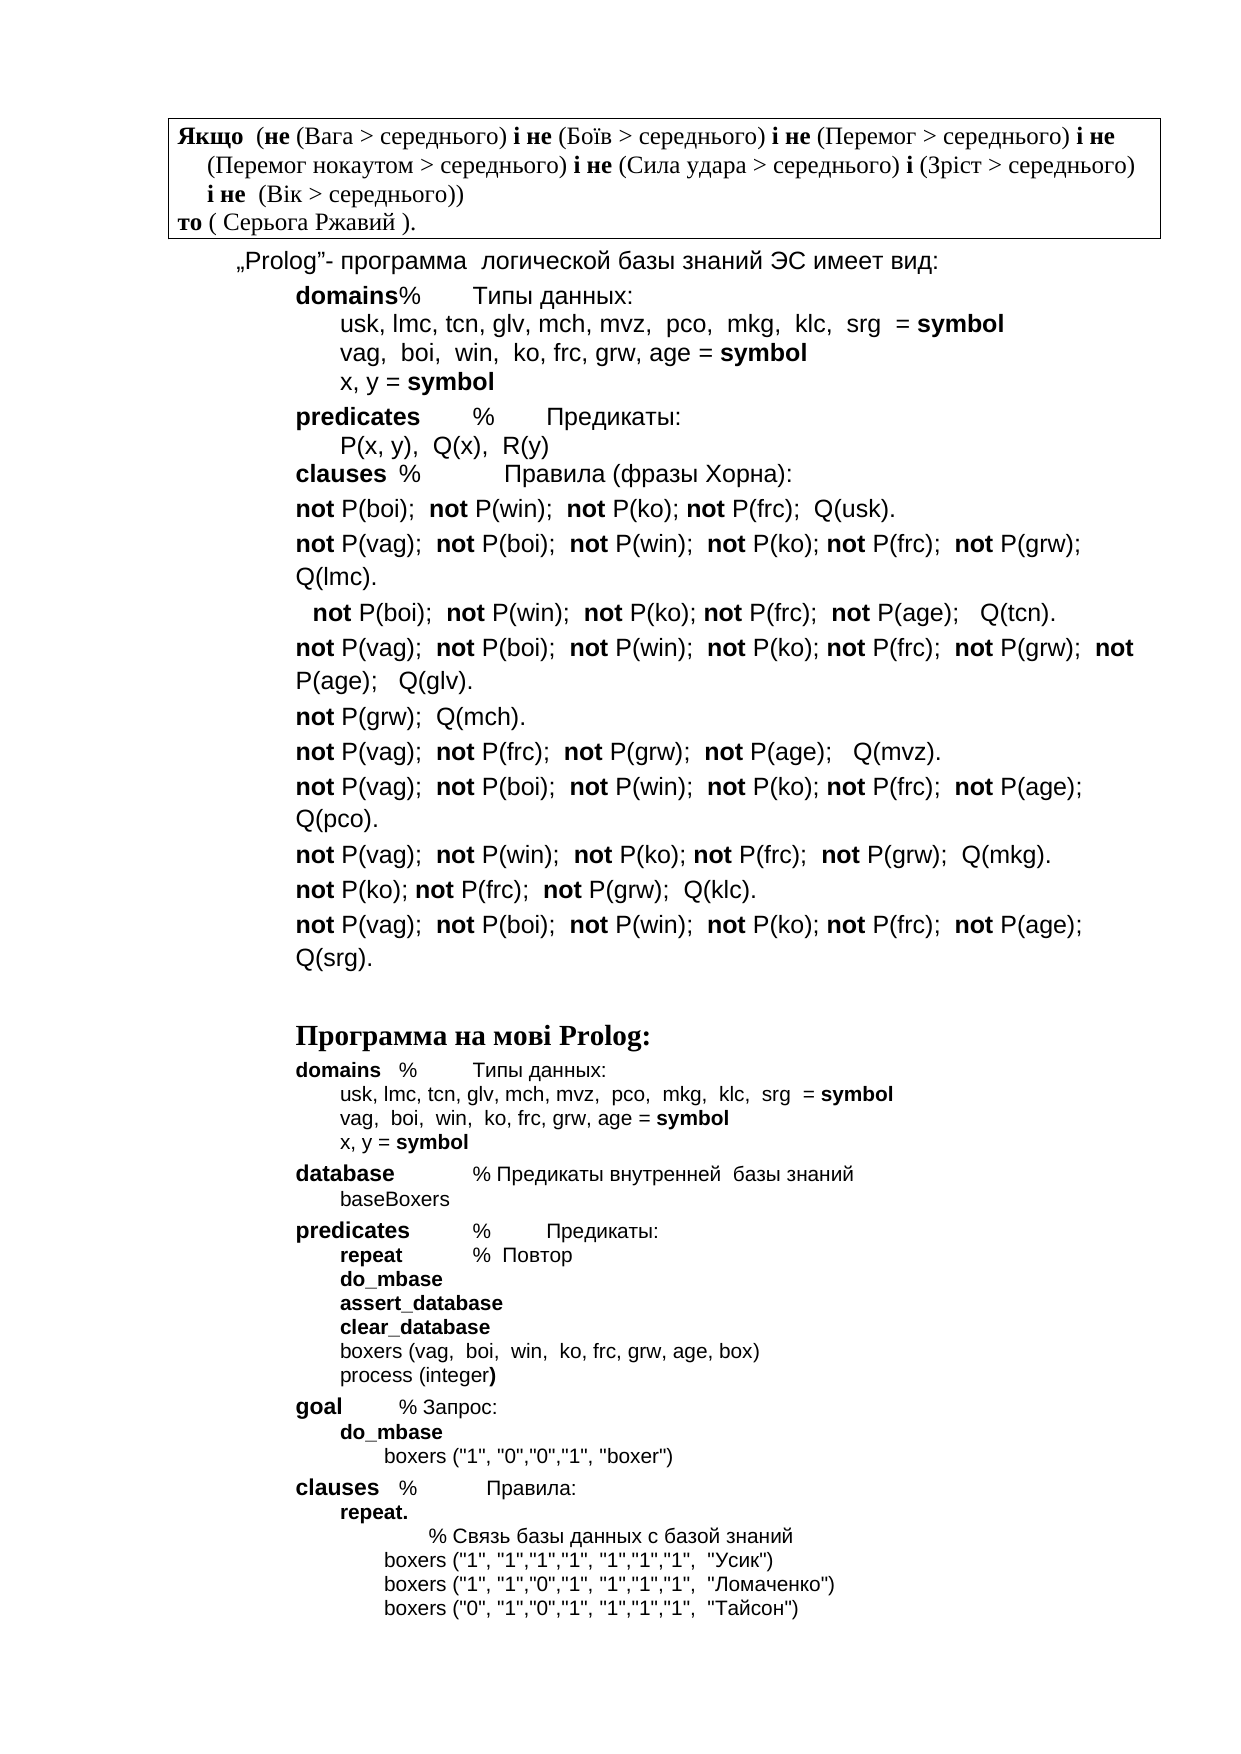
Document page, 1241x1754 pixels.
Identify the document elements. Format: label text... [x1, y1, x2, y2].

text not P(boi); not P(win); not P(ko); not P(frc); not P(age); Q(tcn). [177, 598, 1152, 627]
text clauses % Правила (фразы Хорна): [207, 459, 1152, 488]
text not P(grw); Q(mch). [295, 701, 1152, 730]
text vag, boi, win, ko, frc, grw, age = symbol [188, 1106, 1152, 1130]
text baseBoxers [177, 1187, 1152, 1211]
text domains % Типы данных: [207, 1058, 1152, 1082]
text clauses % Правила: [207, 1474, 1152, 1500]
text boxers (vag, boi, win, ko, frc, grw, age, box) [177, 1339, 1152, 1363]
text database % Предикаты внутренней базы знаний [207, 1160, 1152, 1187]
text Программа на мові Prolog: [295, 1018, 1152, 1052]
text not P(vag); not P(win); not P(ko); not P(frc); not P(grw); Q(mkg). [295, 840, 1152, 869]
text % Связь базы данных с базой знаний [345, 1524, 1152, 1548]
text boxers ("0", "1","0","1", "1","1","1", "Тайсон") [177, 1596, 1152, 1620]
text do_mbase [207, 1267, 1152, 1291]
text P(x, y), Q(x), R(y) [177, 431, 1152, 459]
text not P(vag); not P(boi); not P(win); not P(ko); not P(frc); not P(grw); Q(lmc). [295, 529, 1152, 592]
text assert_database [207, 1291, 1152, 1315]
text domains % Типы данных: [207, 281, 1152, 309]
text boxers ("1", "1","0","1", "1","1","1", "Ломаченко") [177, 1572, 1152, 1596]
text „Prolog”- программа логической базы знаний ЭС имеет вид: [177, 246, 1152, 274]
text do_mbase [207, 1419, 1152, 1443]
text not P(ko); not P(frc); not P(grw); Q(klc). [295, 875, 1152, 904]
text x, y = symbol [188, 1130, 1152, 1154]
text usk, lmc, tcn, glv, mch, mvz, pco, mkg, klc, srg = symbol [177, 1082, 1152, 1106]
text boxers ("1", "0","0","1", "boxer") [177, 1443, 1152, 1467]
text vag, boi, win, ko, frc, grw, age = symbol [188, 338, 1152, 367]
text x, y = symbol [188, 367, 1152, 396]
text predicates % Предикаты: [207, 1217, 1152, 1243]
text usk, lmc, tcn, glv, mch, mvz, pco, mkg, klc, srg = symbol [177, 309, 1152, 338]
text not P(vag); not P(boi); not P(win); not P(ko); not P(frc); not P(age); Q(srg). [295, 910, 1152, 972]
text clear_database [207, 1315, 1152, 1339]
text predicates % Предикаты: [207, 402, 1152, 431]
text repeat % Повтор [207, 1243, 1152, 1267]
text not P(vag); not P(frc); not P(grw); not P(age); Q(mvz). [295, 736, 1152, 765]
text not P(boi); not P(win); not P(ko); not P(frc); Q(usk). [295, 494, 1152, 523]
text process (integer) [207, 1363, 1152, 1387]
text boxers ("1", "1","1","1", "1","1","1", "Усик") [177, 1548, 1152, 1572]
text то ( Серьога Ржавий ). [169, 204, 1160, 238]
text not P(vag); not P(boi); not P(win); not P(ko); not P(frc); not P(grw); not P(age); Q(glv). [295, 633, 1152, 695]
text not P(vag); not P(boi); not P(win); not P(ko); not P(frc); not P(age); Q(pco). [295, 771, 1152, 834]
text repeat. [207, 1500, 1152, 1524]
text goal % Запрос: [207, 1393, 1152, 1419]
